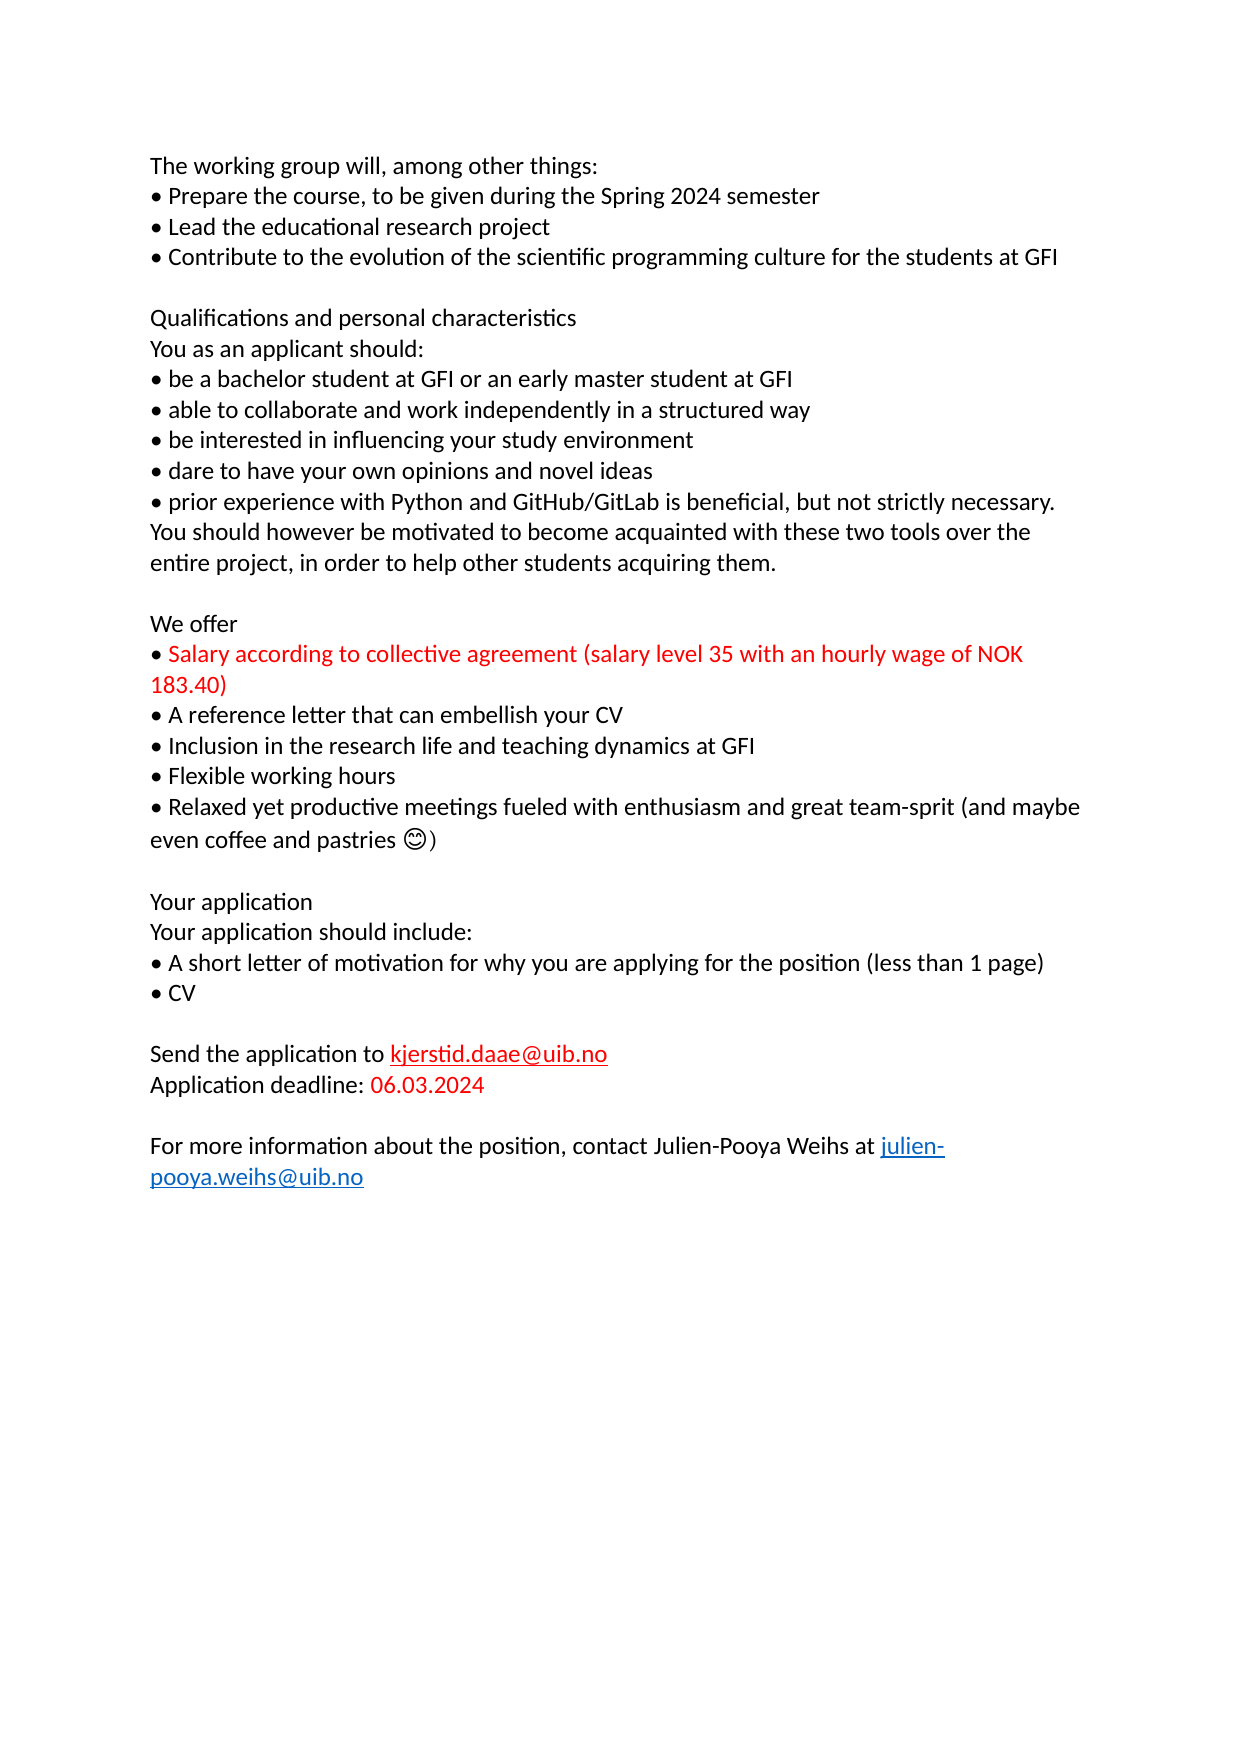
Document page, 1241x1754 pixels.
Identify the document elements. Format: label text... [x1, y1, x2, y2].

text • Salary according to collective agreement (salary level 35 with an hourly wage of NOK 183.40) [150, 638, 1090, 699]
text For more information about the position, contact Julien-Pooya Weihs at julien-pooya.weihs@uib.no [150, 1130, 1090, 1191]
text • Inclusion in the research life and teaching dynamics at GFI [150, 730, 1090, 760]
text • be a bachelor student at GFI or an early master student at GFI [150, 364, 1090, 394]
text • Lead the educational research project [150, 211, 1090, 242]
text You as an applicant should: [150, 333, 1090, 364]
text • Flexible working hours [150, 760, 1090, 791]
text • dare to have your own opinions and novel ideas [150, 455, 1090, 486]
text • Contribute to the evolution of the scientific programming culture for the students at GFI [150, 242, 1090, 272]
text • A reference letter that can embellish your CV [150, 699, 1090, 730]
text • be interested in influencing your study environment [150, 425, 1090, 455]
text • CV [150, 978, 1090, 1008]
text Your application should include: [150, 917, 1090, 947]
text Application deadline: 06.03.2024 [150, 1069, 1090, 1100]
text Qualifications and personal characteristics [150, 303, 1090, 333]
text We offer [150, 608, 1090, 638]
text Send the application to kjerstid.daae@uib.no [150, 1039, 1090, 1069]
text • prior experience with Python and GitHub/GitLab is beneficial, but not strictly necessary. You should however be motivated to become acquainted with these two tools over the entire project, in order to help other students acquiring them. [150, 486, 1090, 577]
text • A short letter of motivation for why you are applying for the position (less than 1 page) [150, 947, 1090, 978]
text • Relaxed yet productive meetings fueled with enthusiasm and great team-sprit (and maybe even coffee and pastries 😊) [150, 791, 1090, 856]
text • able to collaborate and work independently in a structured way [150, 394, 1090, 425]
text Your application [150, 886, 1090, 917]
text The working group will, among other things: [150, 150, 1090, 181]
text • Prepare the course, to be given during the Spring 2024 semester [150, 181, 1090, 211]
